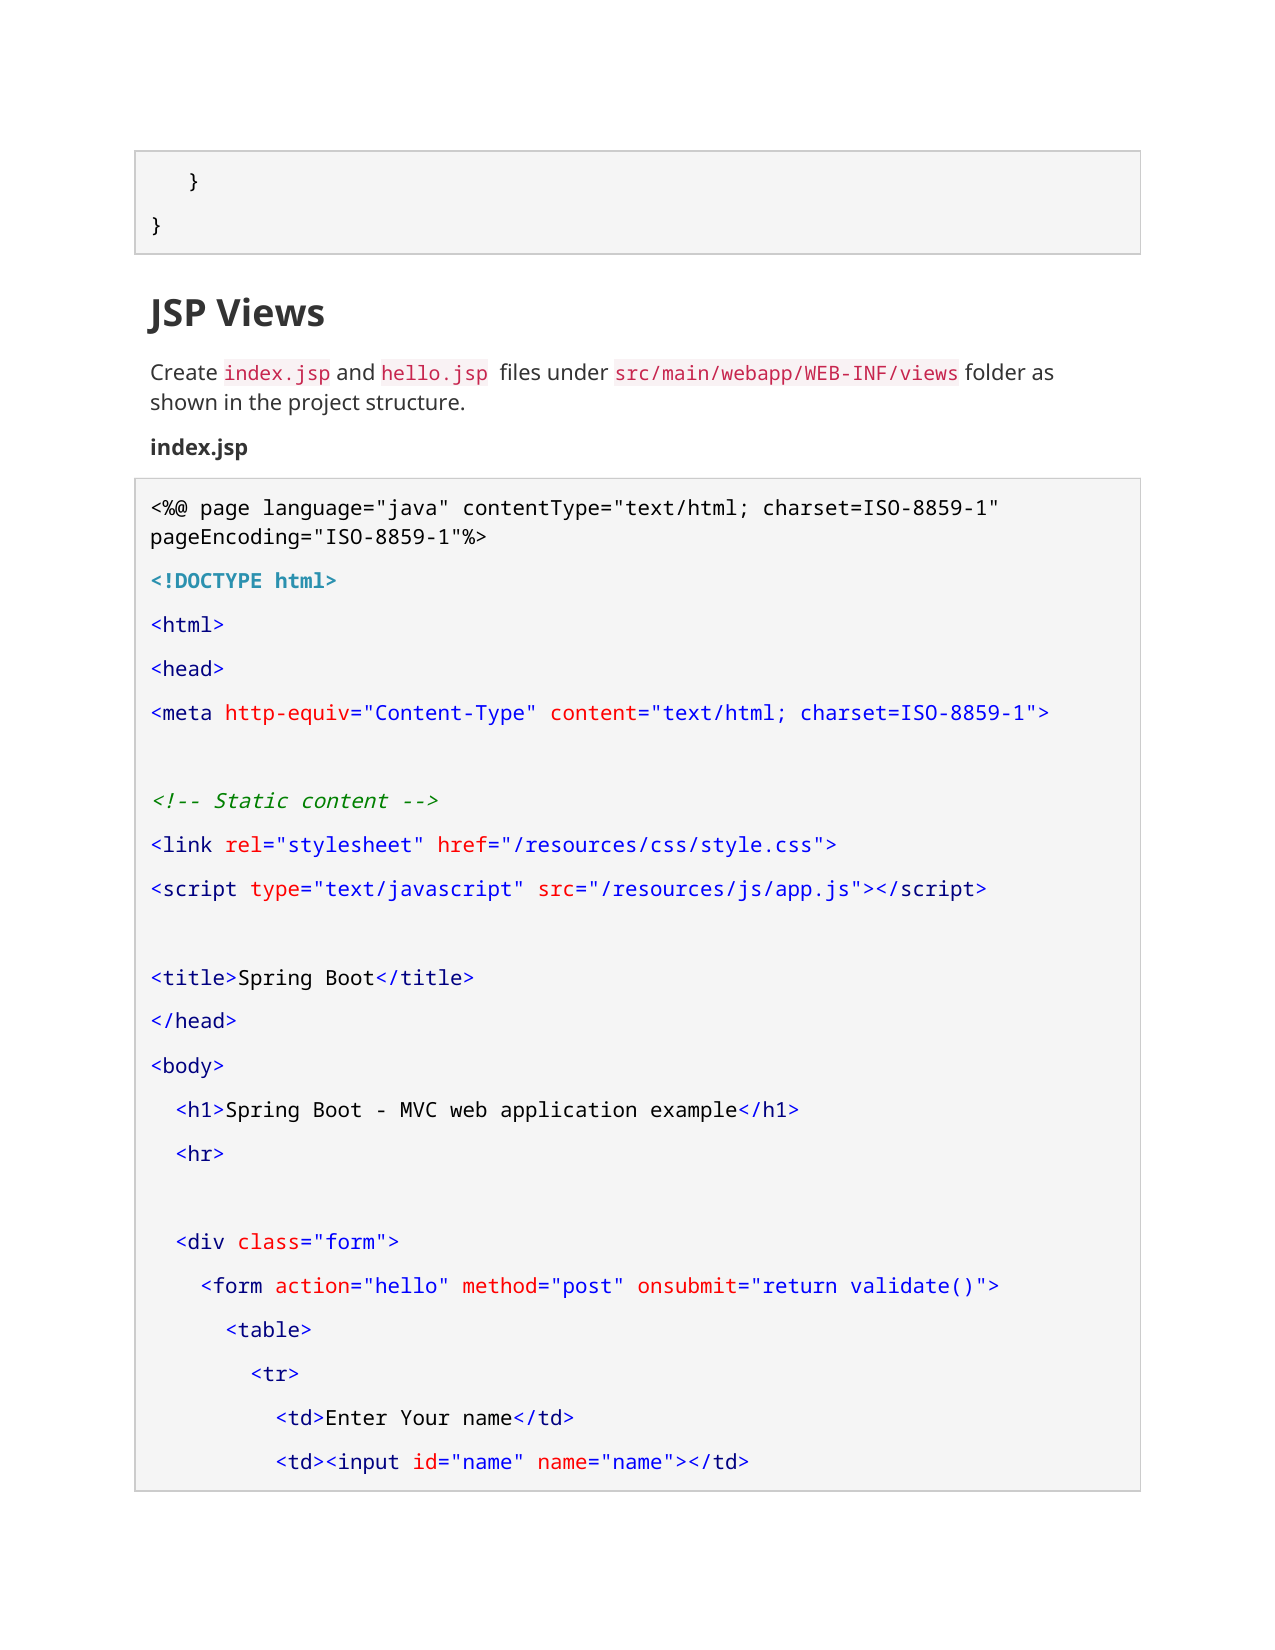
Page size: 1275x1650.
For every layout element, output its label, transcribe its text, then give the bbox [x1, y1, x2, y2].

text } [136, 152, 1140, 194]
text <meta http-equiv="Content-Type" content="text/html; charset=ISO-8859-1"> [136, 682, 1140, 726]
text <h1>Spring Boot - MVC web application example</h1> [136, 1079, 1140, 1123]
text <td>Enter Your name</td> [136, 1387, 1140, 1431]
text <form action="hello" method="post" onsubmit="return validate()"> [136, 1255, 1140, 1299]
text <link rel="stylesheet" href="/resources/css/style.css"> [136, 814, 1140, 858]
text <table> [136, 1299, 1140, 1343]
text <tr> [136, 1343, 1140, 1387]
text <td><input id="name" name="name"></td> [136, 1431, 1140, 1490]
text <script type="text/javascript" src="/resources/js/app.js"></script> [136, 858, 1140, 902]
text <!DOCTYPE html> [136, 550, 1140, 594]
text <head> [136, 638, 1140, 682]
text <body> [136, 1034, 1140, 1079]
text <title>Spring Boot</title> [136, 946, 1140, 991]
text <div class="form"> [136, 1211, 1140, 1255]
text <html> [136, 594, 1140, 638]
text </head> [136, 991, 1140, 1034]
text index.jsp [150, 432, 1125, 462]
text Create index.jsp and hello.jsp files under src/main/webapp/WEB-INF/views folder as shown in the project structure. [150, 357, 1125, 416]
text <!-- Static content --> [136, 770, 1140, 814]
text <%@ page language="java" contentType="text/html; charset=ISO-8859-1" pageEncoding="ISO-8859-1"%> [136, 479, 1140, 550]
subtitle JSP Views [150, 286, 1125, 337]
text } [136, 194, 1140, 253]
text <hr> [136, 1123, 1140, 1167]
